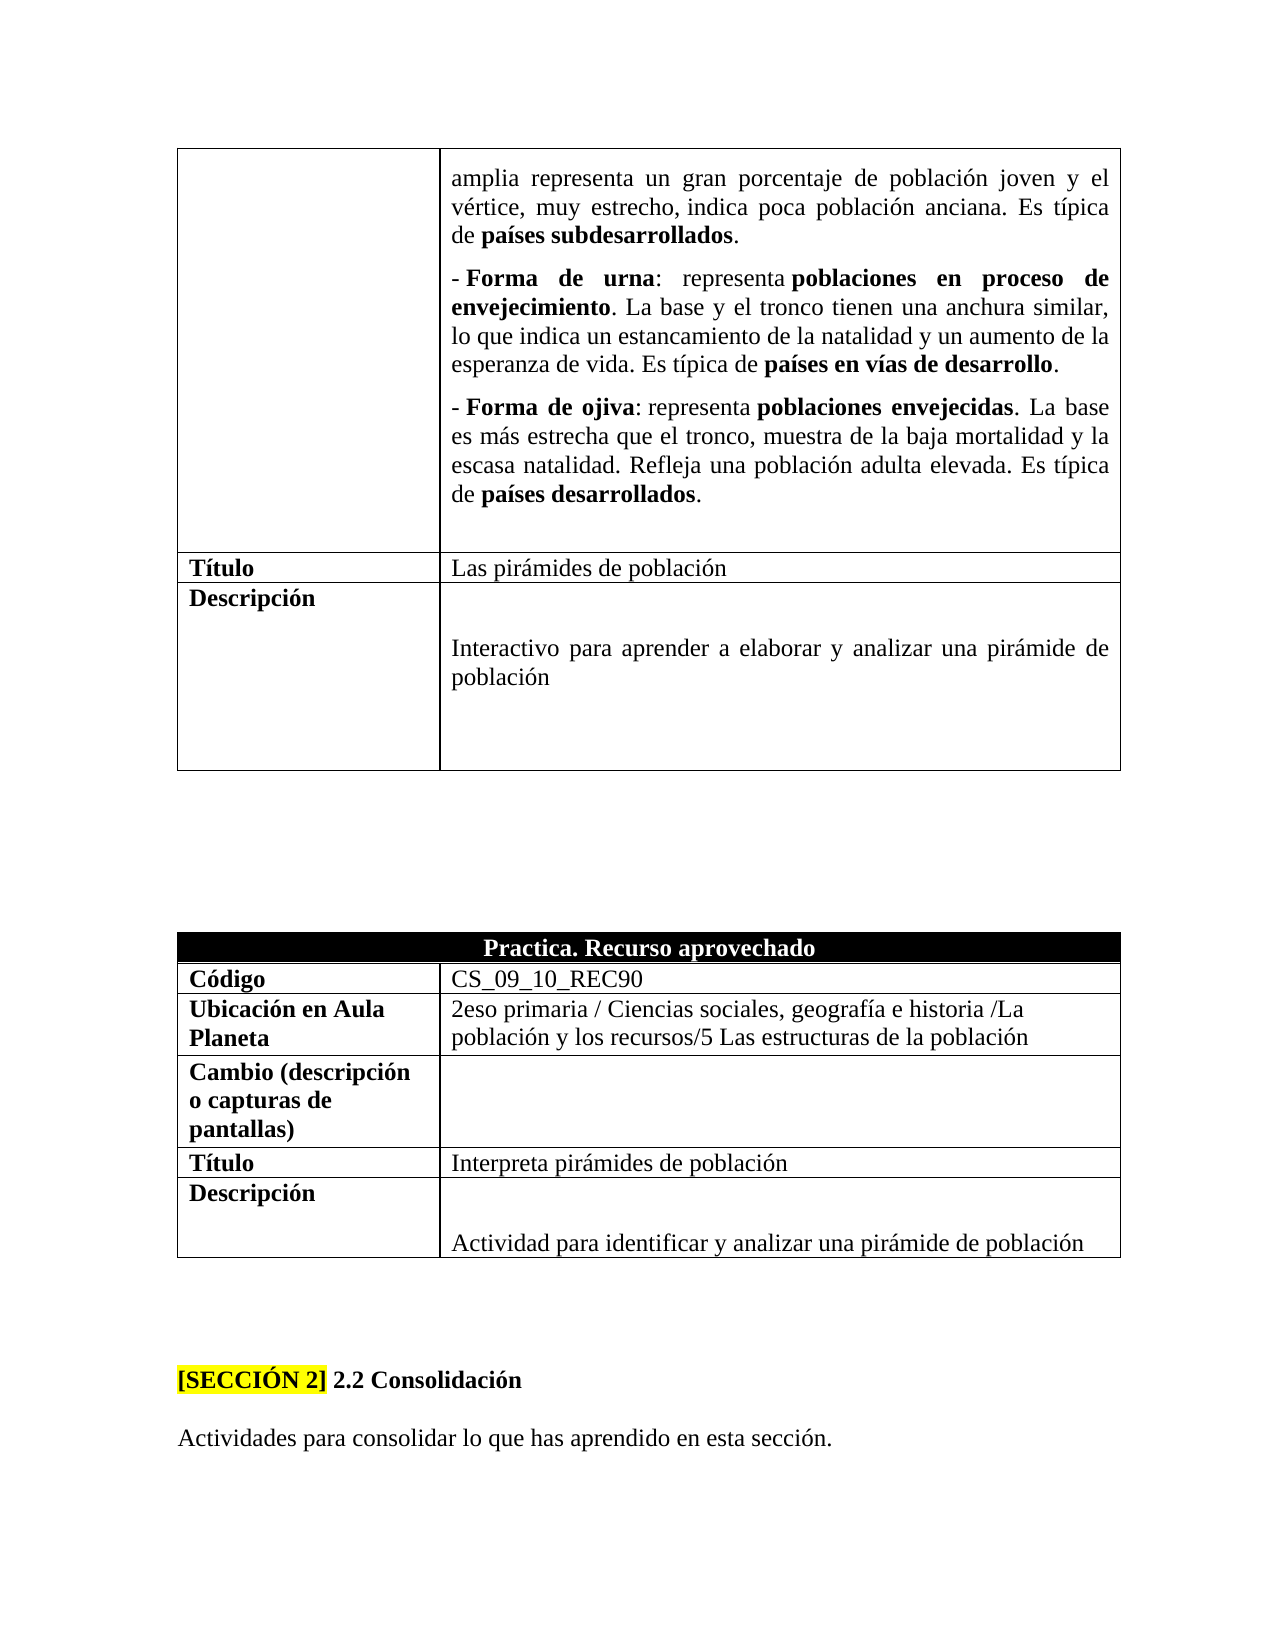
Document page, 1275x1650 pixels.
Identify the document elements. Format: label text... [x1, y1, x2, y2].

table_cell Cambio (descripción o capturas de pantallas) [178, 1056, 439, 1147]
table_cell CS_09_10_REC90 [441, 964, 1120, 993]
table_cell 2eso primaria / Ciencias sociales, geografía e historia /La población y los recursos/5 Las estructuras de la población [441, 994, 1120, 1055]
table_cell Las pirámides de población [441, 553, 1120, 582]
text Actividades para consolidar lo que has aprendido en esta sección. [177, 1423, 1098, 1452]
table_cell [178, 149, 439, 552]
table_cell Título [178, 553, 439, 582]
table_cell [441, 149, 1120, 552]
subtitle [SECCIÓN 2] 2.2 Consolidación [327, 1365, 1098, 1394]
table_cell Descripción [178, 583, 439, 769]
table_cell [1109, 1056, 1120, 1147]
table_cell Título [178, 1148, 439, 1177]
table_cell Interpreta pirámides de población [441, 1148, 1120, 1177]
table_cell Descripción [178, 1178, 439, 1257]
table_cell Ubicación en Aula Planeta [178, 994, 439, 1055]
table_cell Actividad para identificar y analizar una pirámide de población [441, 1178, 1120, 1257]
table_cell [441, 1056, 451, 1147]
table_cell Interactivo para aprender a elaborar y analizar una pirámide de población [441, 583, 1120, 769]
table_cell Código [178, 964, 439, 993]
table_header Practica. Recurso aprovechado [178, 933, 1120, 962]
